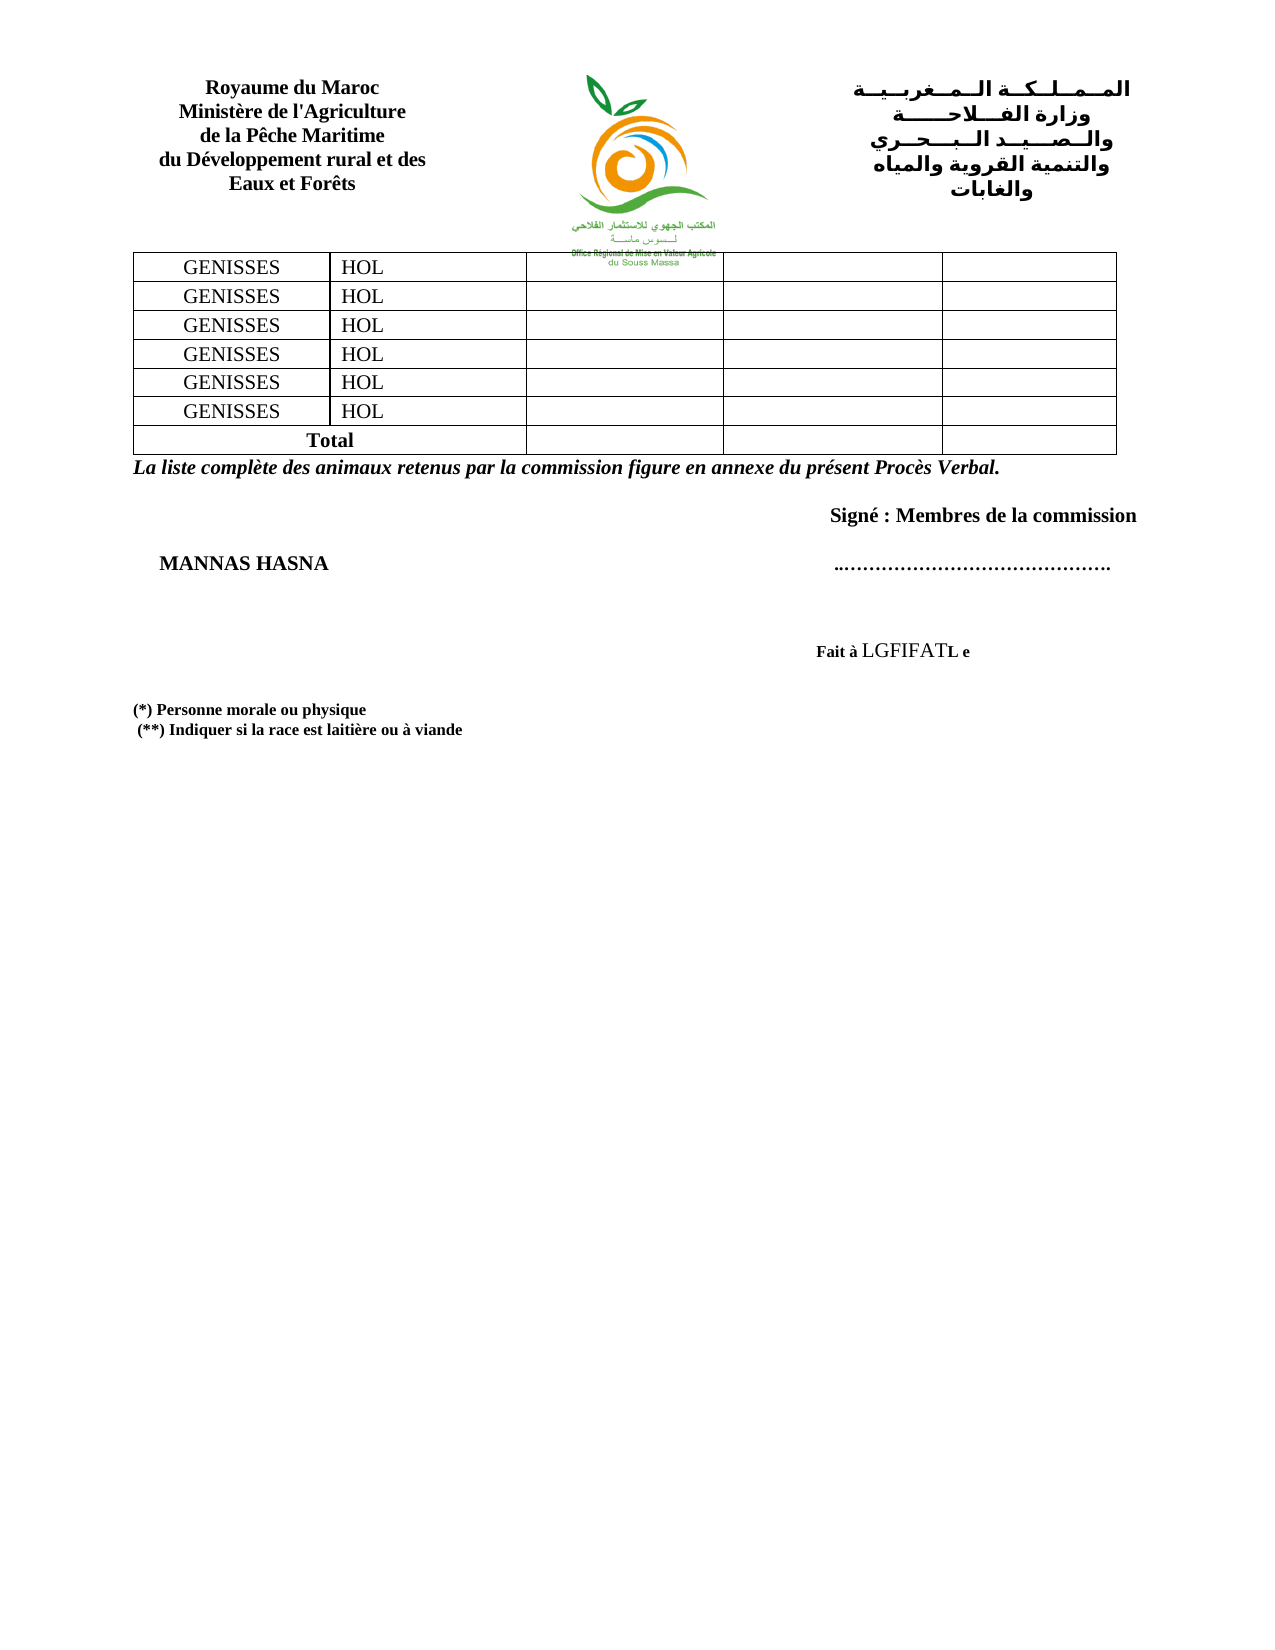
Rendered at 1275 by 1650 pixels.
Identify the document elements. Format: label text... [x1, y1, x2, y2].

table_cell GENISSES [134, 369, 329, 396]
picture [571, 75, 716, 252]
text (*) Personne morale ou physique [133, 700, 1137, 719]
table_cell [527, 282, 723, 310]
table_cell [724, 369, 942, 396]
text Signé : Membres de la commission [133, 503, 1137, 527]
table_cell [724, 311, 942, 338]
table_cell GENISSES [134, 311, 329, 338]
table_cell HOL [331, 253, 526, 281]
table_cell [943, 340, 1116, 367]
table_cell HOL [331, 282, 526, 310]
text Fait à LGFIFATL e [649, 638, 1137, 662]
table_cell [527, 311, 723, 338]
table_cell [724, 253, 942, 281]
table_cell [943, 426, 1116, 454]
table_cell [943, 311, 1116, 338]
text MANNAS HASNA ..……………………………………. [133, 551, 1137, 575]
table_cell [724, 426, 942, 454]
table_cell HOL [331, 311, 526, 338]
text (**) Indiquer si la race est laitière ou à viande [133, 719, 1137, 738]
table_cell [943, 397, 1116, 425]
table_cell [724, 397, 942, 425]
table_cell [527, 397, 723, 425]
table_cell GENISSES [134, 253, 329, 281]
table_cell [527, 253, 723, 281]
table_cell HOL [331, 369, 526, 396]
table_cell [527, 369, 723, 396]
table_cell [943, 253, 1116, 281]
table_cell GENISSES [134, 340, 329, 367]
table_cell GENISSES [134, 282, 329, 310]
table_cell [943, 369, 1116, 396]
table_cell HOL [331, 340, 526, 367]
table_cell [724, 282, 942, 310]
table_cell [943, 282, 1116, 310]
table_cell GENISSES [134, 397, 329, 425]
table_cell Total [134, 426, 526, 454]
table_cell HOL [331, 397, 526, 425]
table_cell [527, 426, 723, 454]
table_cell [724, 340, 942, 367]
table_cell [527, 340, 723, 367]
text La liste complète des animaux retenus par la commission figure en annexe du présent Procès Verbal. [133, 455, 1137, 479]
